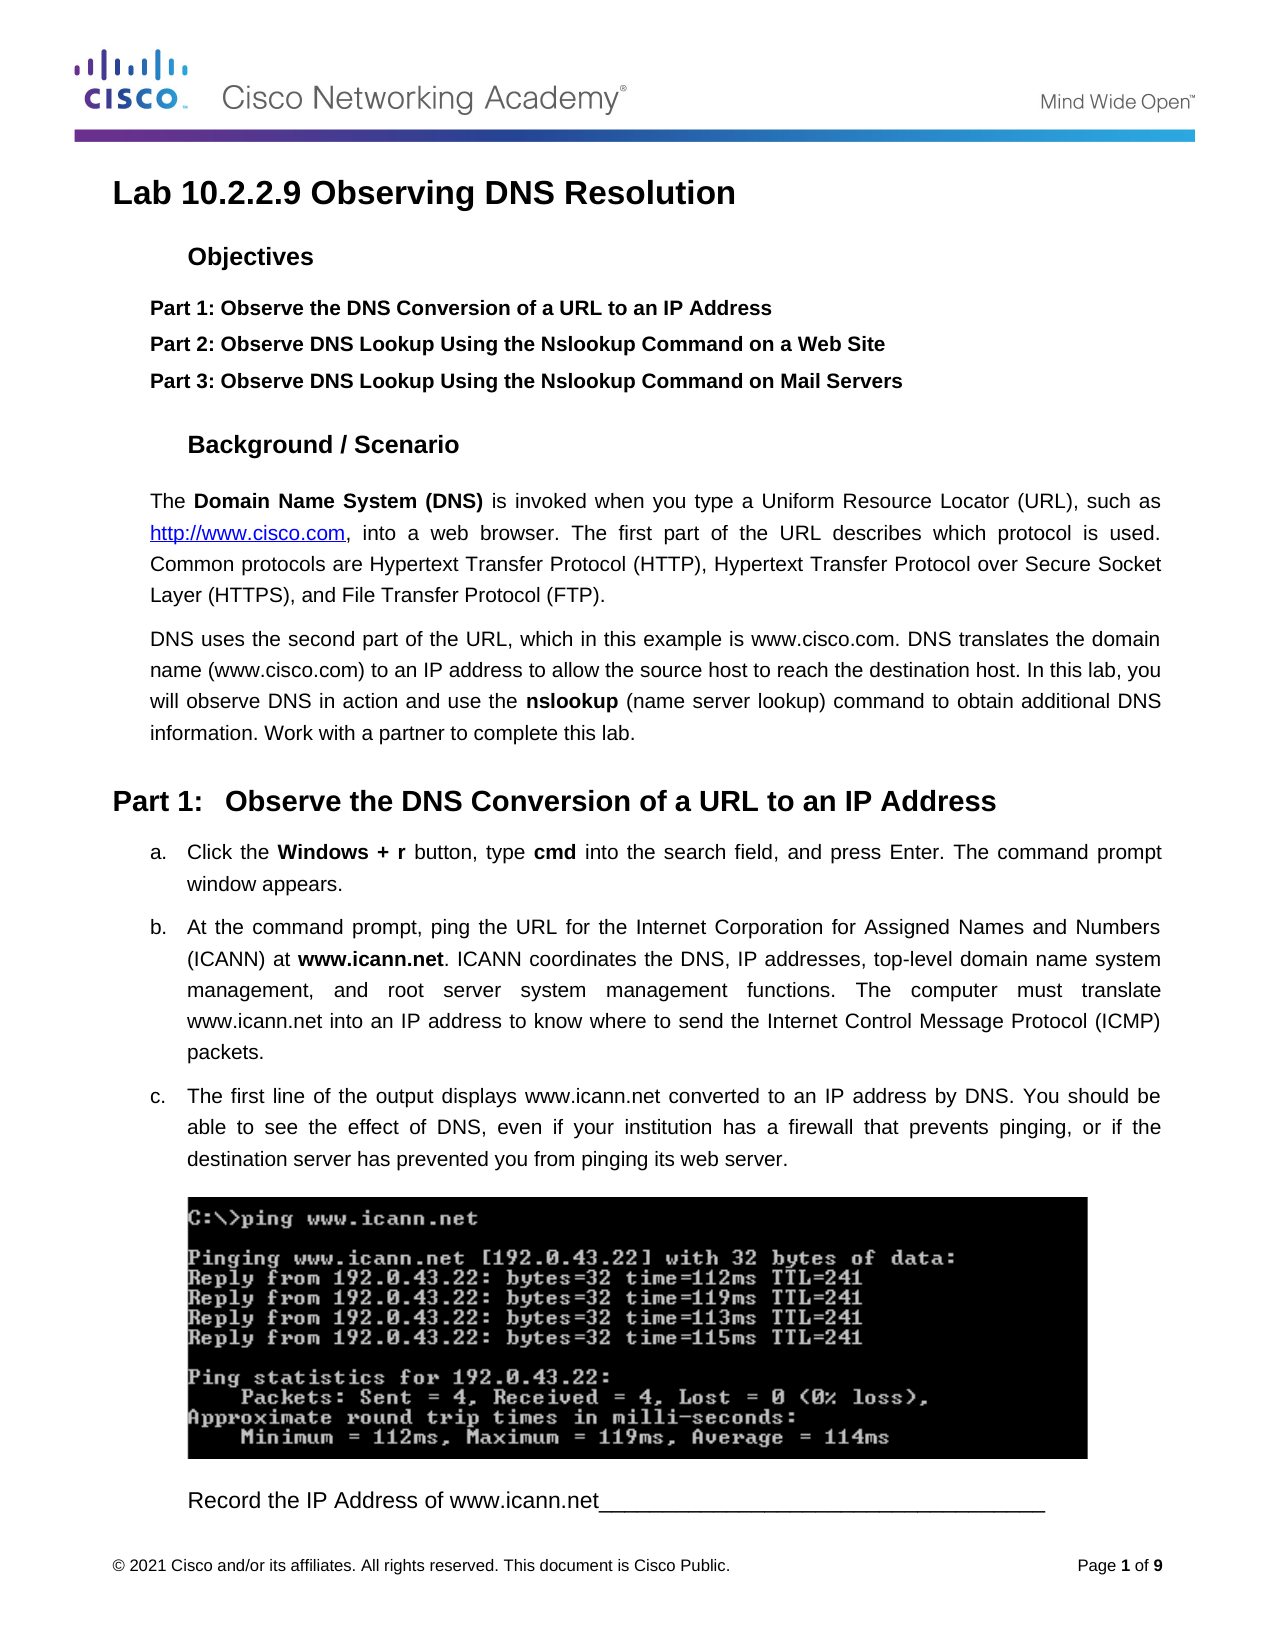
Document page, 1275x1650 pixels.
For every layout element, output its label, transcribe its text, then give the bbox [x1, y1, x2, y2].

text Part 2: Observe DNS Lookup Using the Nslookup Command on a Web Site [150, 332, 1162, 356]
text Part 3: Observe DNS Lookup Using the Nslookup Command on Mail Servers [150, 368, 1162, 392]
title Lab 10.2.2.9 Observing DNS Resolution [112, 173, 1162, 211]
text Part 1: Observe the DNS Conversion of a URL to an IP Address [150, 296, 1162, 319]
text Record the IP Address of www.icann.net___________________________________ [187, 1487, 1162, 1513]
picture [187, 1197, 1088, 1459]
text DNS uses the second part of the URL, which in this example is www.cisco.com. DNS translates the domain name (www.cisco.com) to an IP address to allow the source host to reach the destination host. In this lab, you will observe DNS in action and use the nslookup (name server lookup) command to obtain additional DNS information. Work with a partner to complete this lab. [150, 621, 1162, 746]
text The Domain Name System (DNS) is invoked when you type a Uniform Resource Locator (URL), such as http://www.cisco.com, into a web browser. The first part of the URL describes which protocol is used. Common protocols are Hypertext Transfer Protocol (HTTP), Hypertext Transfer Protocol over Secure Socket Layer (HTTPS), and File Transfer Protocol (FTP). [150, 484, 1162, 609]
text Background / Scenario [112, 430, 1162, 459]
text Objectives [112, 242, 1162, 271]
picture [0, 30, 1273, 142]
text The first line of the output displays www.icann.net converted to an IP address by DNS. You should be able to see the effect of DNS, even if your institution has a firewall that prevents pinging, or if the destination server has prevented you from pinging its web server. [150, 1078, 1162, 1172]
text Click the Windows + r button, type cmd into the search field, and press Enter. The command prompt window appears. [150, 835, 1162, 897]
text Observe the DNS Conversion of a URL to an IP Address [112, 784, 1162, 817]
text At the command prompt, ping the URL for the Internet Corporation for Assigned Names and Numbers (ICANN) at www.icann.net. ICANN coordinates the DNS, IP addresses, top-level domain name system management, and root server system management functions. The computer must translate www.icann.net into an IP address to know where to send the Internet Control Message Protocol (ICMP) packets. [150, 910, 1162, 1066]
